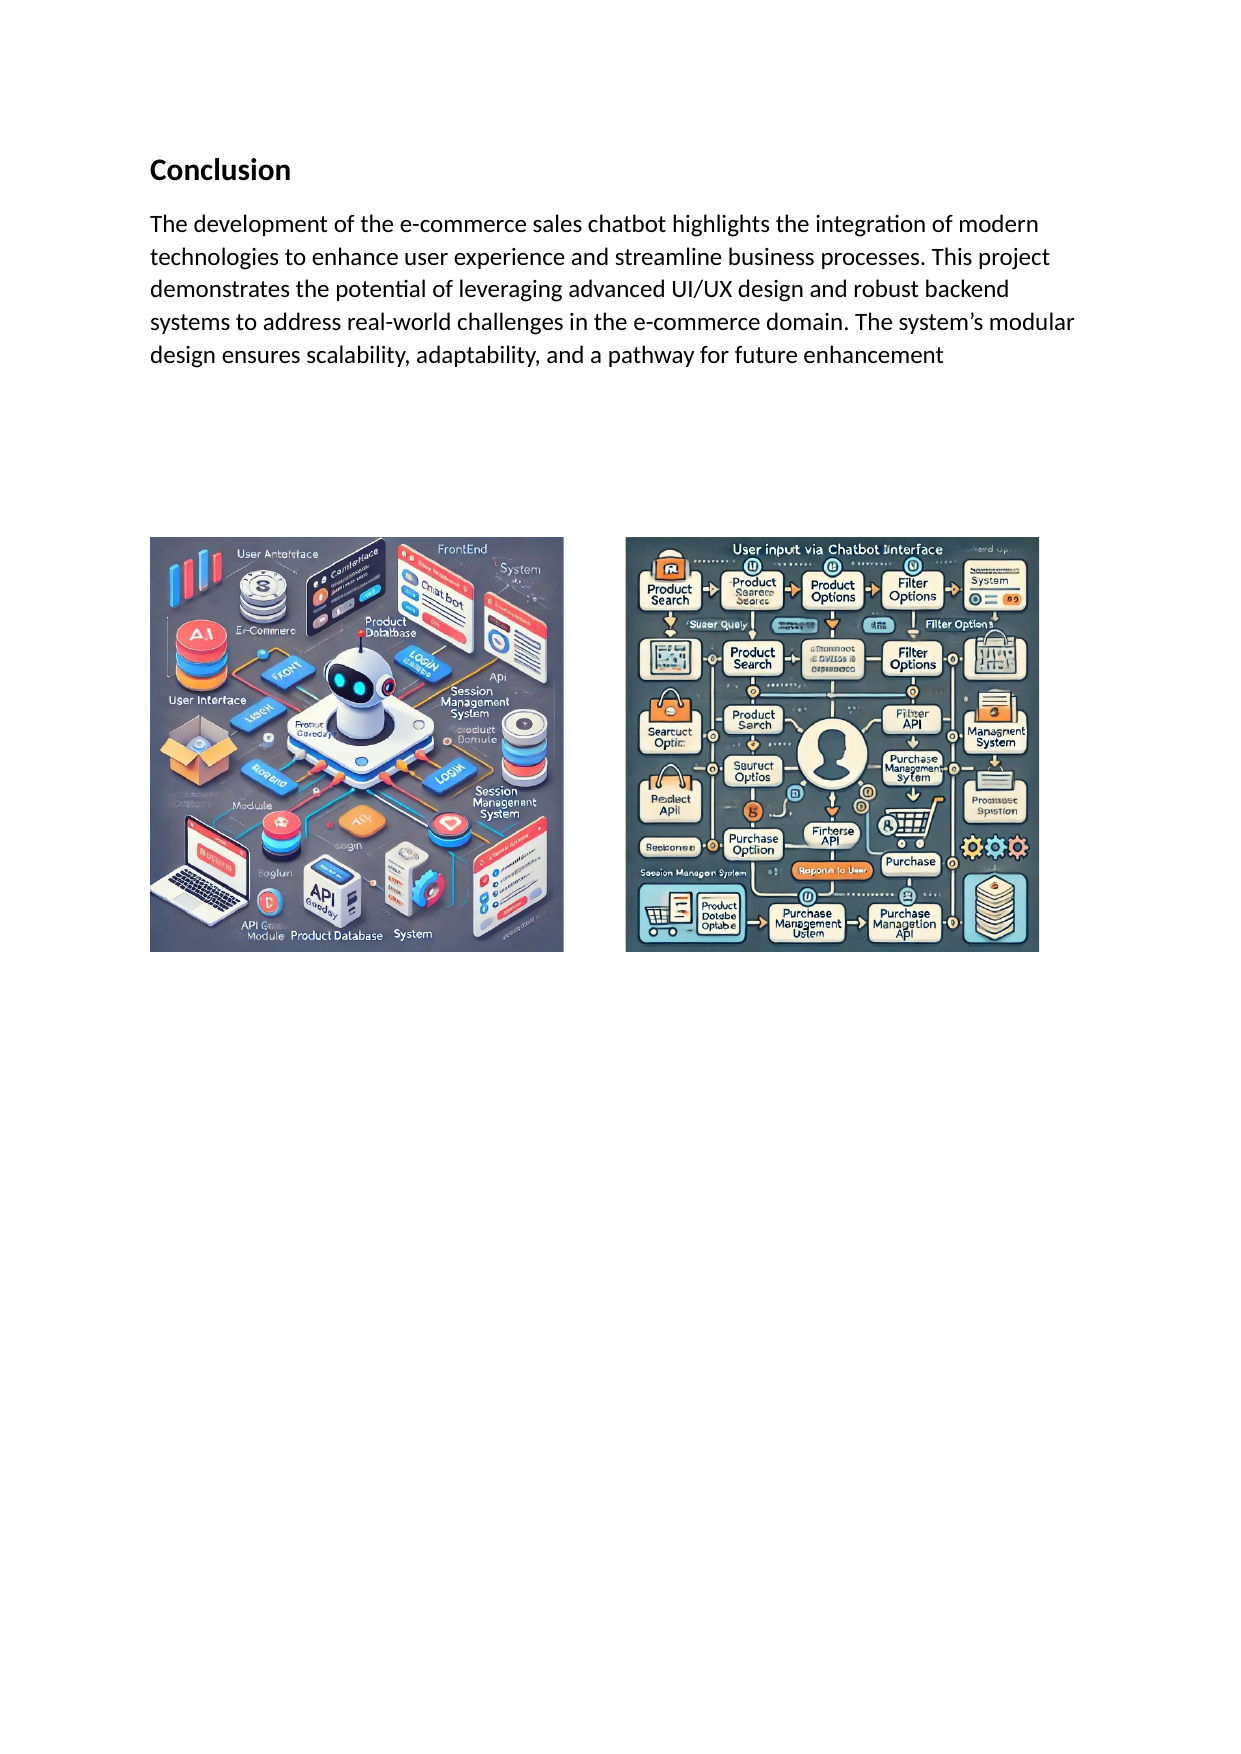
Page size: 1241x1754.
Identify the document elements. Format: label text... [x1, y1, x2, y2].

text The development of the e-commerce sales chatbot highlights the integration of modern technologies to enhance user experience and streamline business processes. This project demonstrates the potential of leveraging advanced UI/UX design and robust backend systems to address real-world challenges in the e-commerce domain. The system’s modular design ensures scalability, adaptability, and a pathway for future enhancement [150, 208, 1090, 370]
text Conclusion [150, 150, 1090, 188]
picture [625, 537, 1040, 952]
picture [150, 537, 564, 952]
